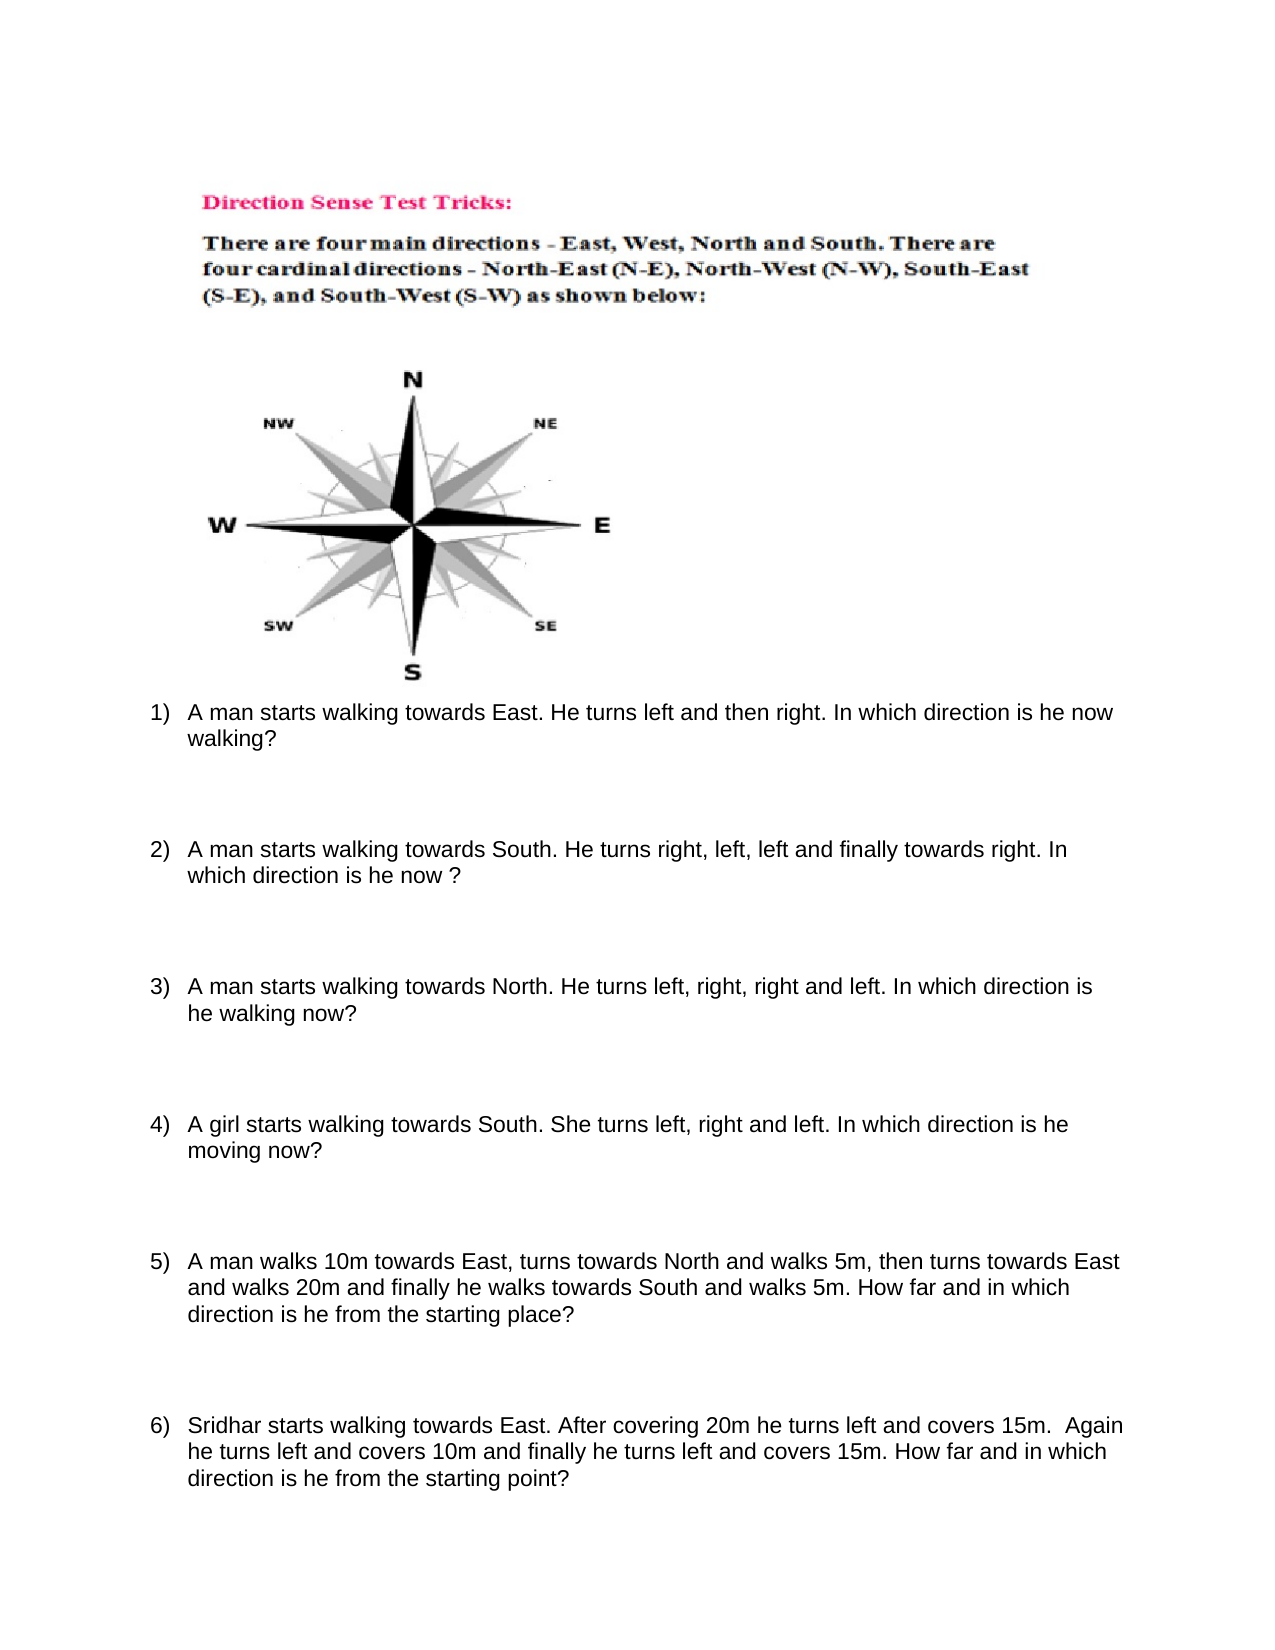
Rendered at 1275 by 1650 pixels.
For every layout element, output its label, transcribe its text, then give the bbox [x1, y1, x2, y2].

list Sridhar starts walking towards East. After covering 20m he turns left and covers 15m. Again he turns left and covers 10m and finally he turns left and covers 15m. How far and in which direction is he from the starting point? [150, 1412, 1125, 1491]
list A man starts walking towards South. He turns right, left, left and finally towards right. In which direction is he now ? [150, 836, 1125, 888]
list A man starts walking towards North. He turns left, right, right and left. In which direction is he walking now? [150, 973, 1125, 1026]
list A man walks 10m towards East, turns towards North and walks 5m, then turns towards East and walks 20m and finally he walks towards South and walks 5m. How far and in which direction is he from the starting place? [150, 1248, 1125, 1327]
list A girl starts walking towards South. She turns left, right and left. In which direction is he moving now? [150, 1111, 1125, 1163]
list A man starts walking towards East. He turns left and then right. In which direction is he now walking? [150, 699, 1125, 751]
picture [150, 150, 1125, 699]
